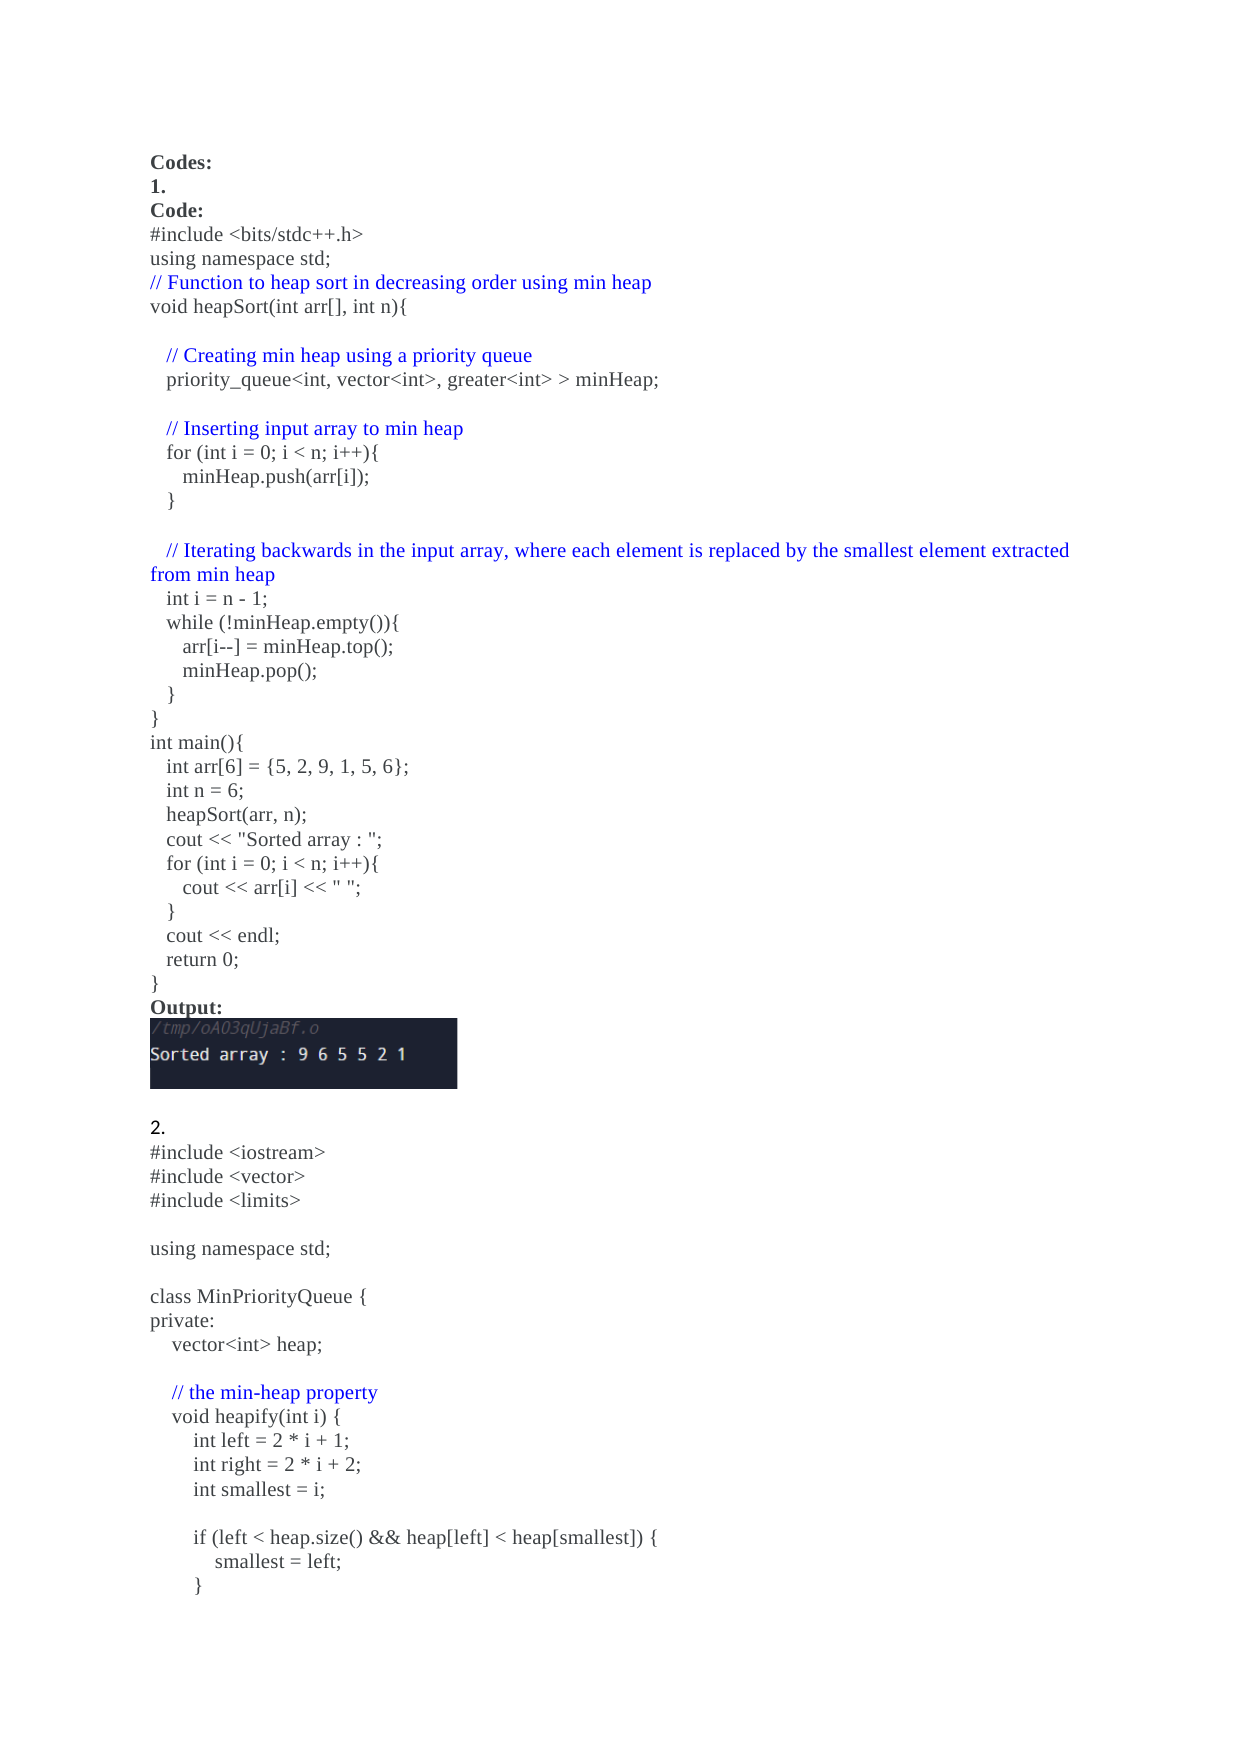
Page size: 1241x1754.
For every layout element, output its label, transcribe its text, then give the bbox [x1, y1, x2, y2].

text using namespace std; [150, 1236, 1090, 1260]
text // the min-heap property [150, 1380, 1090, 1404]
text cout << endl; [150, 923, 1090, 947]
text void heapify(int i) { [150, 1404, 1090, 1428]
text int main(){ [150, 730, 1090, 754]
text return 0; [150, 947, 1090, 971]
text } [150, 682, 1090, 706]
text #include <iostream> [150, 1139, 1090, 1164]
text // Function to heap sort in decreasing order using min heap [150, 270, 1090, 294]
text int left = 2 * i + 1; [150, 1428, 1090, 1452]
text } [150, 488, 1090, 512]
text #include <limits> [150, 1188, 1090, 1212]
text } [150, 899, 1090, 923]
text int i = n - 1; [150, 586, 1090, 610]
text minHeap.push(arr[i]); [150, 464, 1090, 488]
text cout << "Sorted array : "; [150, 826, 1090, 851]
text if (left < heap.size() && heap[left] < heap[smallest]) { [150, 1524, 1090, 1549]
text #include <bits/stdc++.h> [150, 222, 1090, 246]
text while (!minHeap.empty()){ [150, 610, 1090, 634]
text // Creating min heap using a priority queue [150, 342, 1090, 367]
text vector<int> heap; [150, 1332, 1090, 1356]
text cout << arr[i] << " "; [150, 874, 1090, 899]
text #include <vector> [150, 1164, 1090, 1188]
text } [150, 706, 1090, 730]
text class MinPriorityQueue { [150, 1284, 1090, 1308]
picture [150, 1018, 458, 1089]
text Codes: [150, 150, 1090, 174]
text arr[i--] = minHeap.top(); [150, 634, 1090, 658]
text int n = 6; [150, 778, 1090, 802]
text private: [150, 1308, 1090, 1332]
text } [150, 1573, 1090, 1597]
text 2. [150, 1114, 1090, 1139]
text Code: [150, 198, 1090, 222]
text // Iterating backwards in the input array, where each element is replaced by the smallest element extracted from min heap [150, 538, 1090, 586]
text int right = 2 * i + 2; [150, 1452, 1090, 1476]
text // Inserting input array to min heap [150, 416, 1090, 440]
text for (int i = 0; i < n; i++){ [150, 851, 1090, 874]
text smallest = left; [150, 1549, 1090, 1573]
text heapSort(arr, n); [150, 802, 1090, 826]
text for (int i = 0; i < n; i++){ [150, 440, 1090, 464]
text void heapSort(int arr[], int n){ [150, 294, 1090, 318]
text int arr[6] = {5, 2, 9, 1, 5, 6}; [150, 754, 1090, 778]
text using namespace std; [150, 246, 1090, 270]
text 1. [150, 174, 1090, 198]
text minHeap.pop(); [150, 658, 1090, 682]
text int smallest = i; [150, 1476, 1090, 1501]
text } [150, 971, 1090, 995]
text Output: [150, 995, 1090, 1019]
text priority_queue<int, vector<int>, greater<int> > minHeap; [150, 367, 1090, 391]
